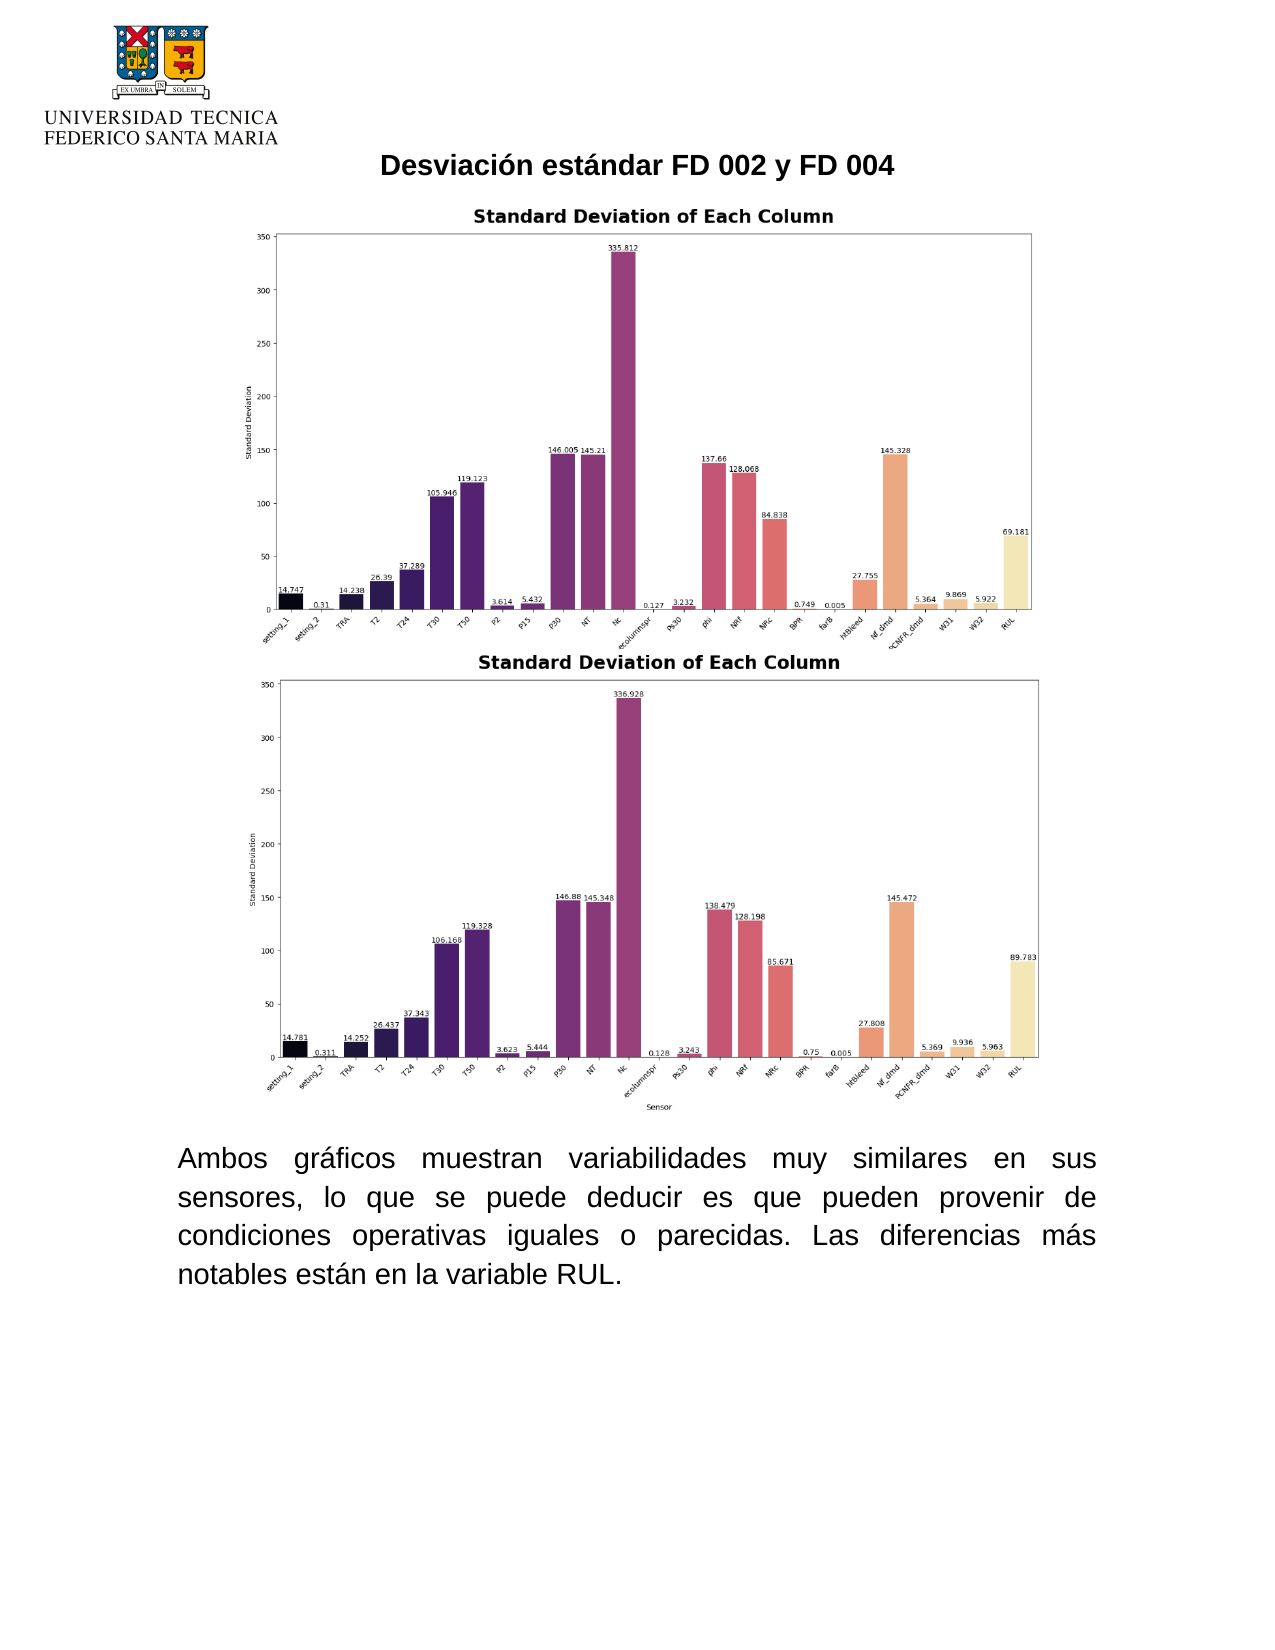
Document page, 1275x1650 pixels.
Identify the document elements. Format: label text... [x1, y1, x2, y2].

text Ambos gráficos muestran variabilidades muy similares en sus sensores, lo que se puede deducir es que pueden provenir de condiciones operativas iguales o parecidas. Las diferencias más notables están en la variable RUL. [177, 1141, 1098, 1291]
picture [240, 203, 1043, 1116]
text Desviación estándar FD 002 y FD 004 [177, 148, 1098, 181]
picture [5, 1, 318, 152]
